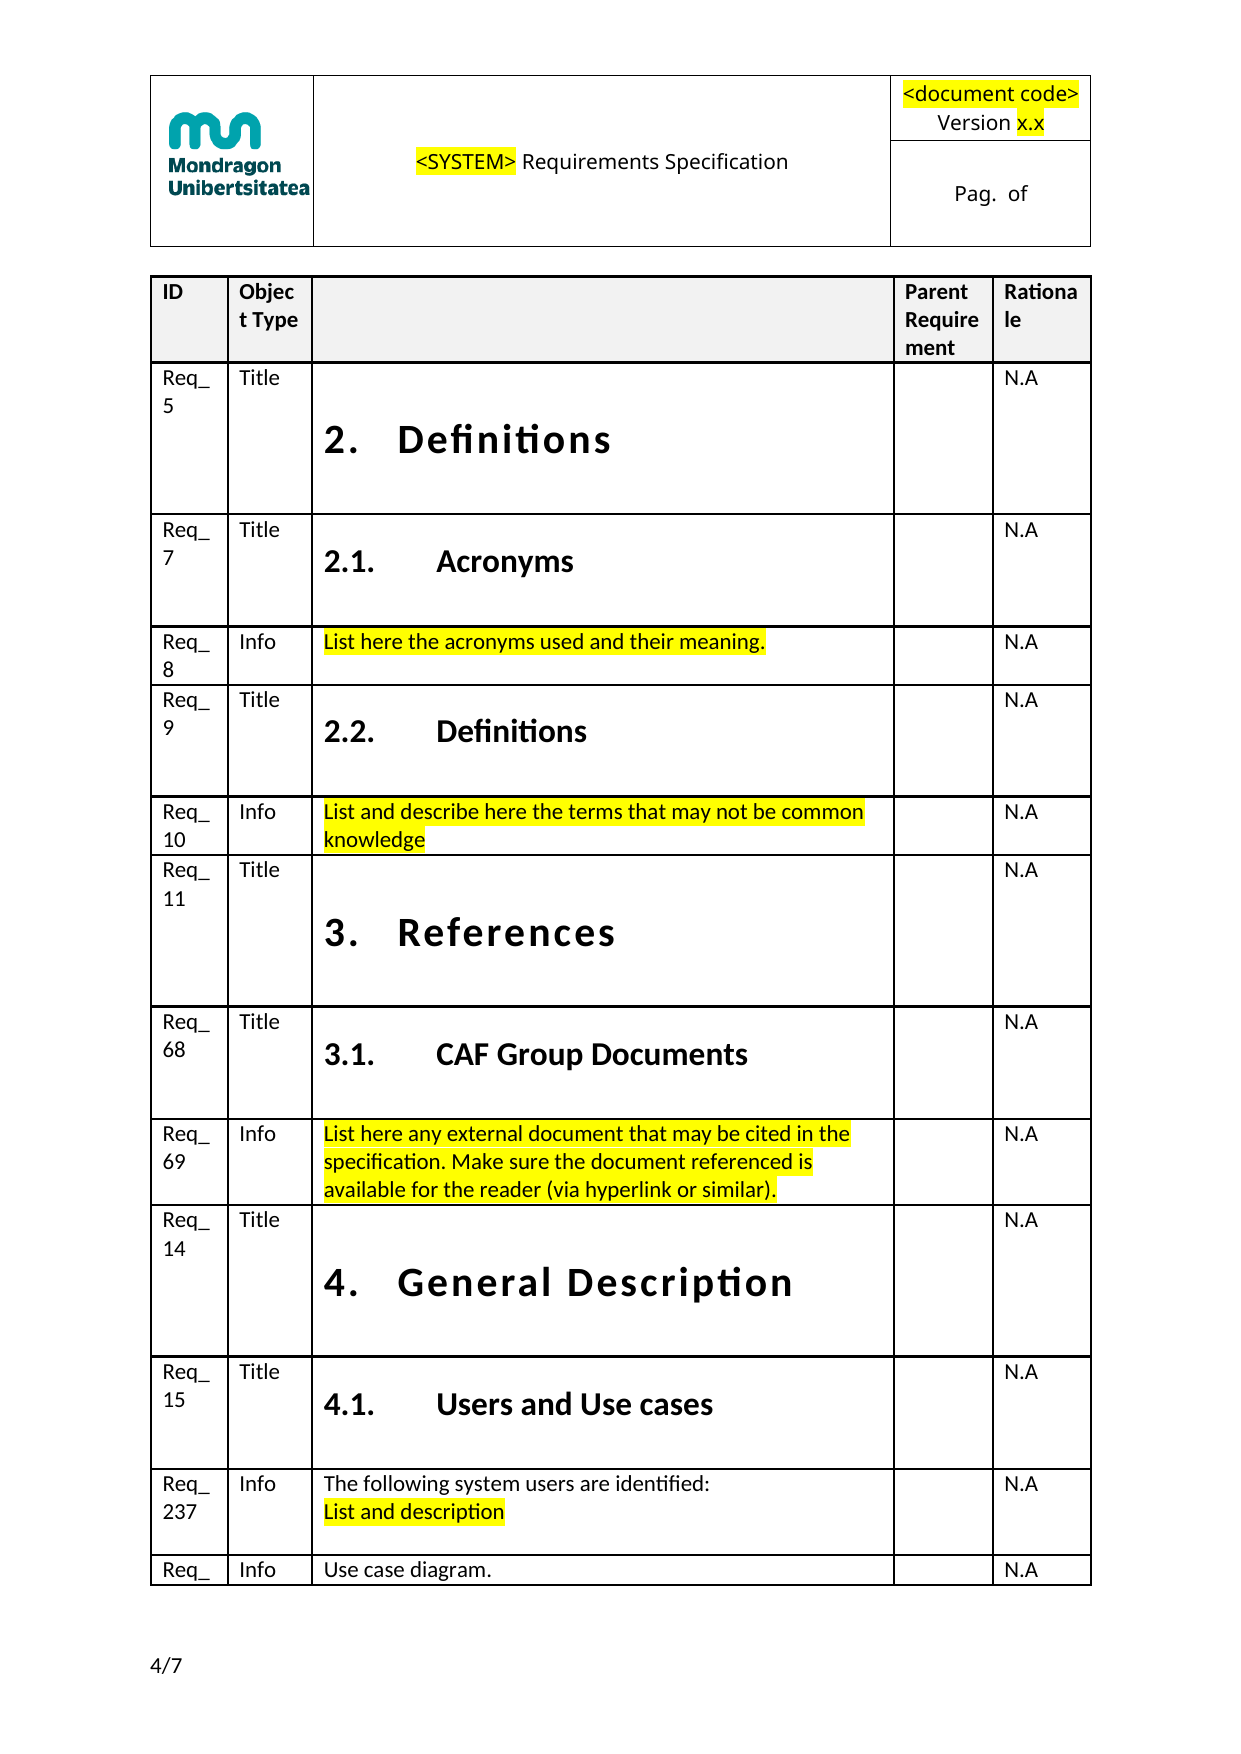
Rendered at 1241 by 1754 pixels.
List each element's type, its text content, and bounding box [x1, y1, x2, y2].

table_cell List here any external document that may be cited in the specification. Make sure the document referenced is available for the reader (via hyperlink or similar). [313, 1120, 893, 1203]
table_header ID [152, 278, 227, 361]
table_cell Title [229, 515, 311, 625]
table_cell [895, 628, 992, 683]
table_cell [895, 856, 992, 1005]
table_cell Use case diagram. [313, 1556, 893, 1584]
table_cell N.A [994, 1556, 1090, 1584]
table_cell Req_10 [152, 798, 227, 853]
table_cell Info [229, 798, 311, 853]
table_cell Definitions [313, 364, 893, 513]
table_cell N.A [994, 1120, 1090, 1203]
table_header Object Type [229, 278, 311, 361]
table_cell [895, 686, 992, 795]
table_cell [895, 515, 992, 625]
table_cell [895, 798, 992, 853]
table_cell Title [229, 856, 311, 1005]
table_header [313, 278, 893, 361]
table_cell List and describe here the terms that may not be common knowledge [425, 798, 893, 853]
table_cell Info [229, 1120, 311, 1203]
table_cell Req_11 [152, 856, 227, 1005]
table_cell Info [229, 1556, 311, 1584]
table_cell Req_236 [152, 1556, 227, 1584]
table_cell N.A [994, 515, 1090, 625]
table_cell Title [229, 364, 311, 513]
table_cell General Description [313, 1206, 893, 1355]
table_cell Req_5 [152, 364, 227, 513]
table_cell N.A [994, 1206, 1090, 1355]
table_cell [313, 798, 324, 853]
table_header Rationale [994, 278, 1090, 361]
table_cell Title [229, 1008, 311, 1117]
table_cell Definitions [313, 686, 893, 795]
table_cell [895, 364, 992, 513]
table_cell Req_15 [152, 1358, 227, 1467]
table_cell [895, 1008, 992, 1117]
table_cell Req_7 [152, 515, 227, 625]
table_header Parent Requirement [895, 278, 992, 361]
table_cell [895, 1358, 992, 1467]
table_cell [895, 1120, 992, 1203]
table_cell The following system users are identified: List and description [313, 1470, 893, 1553]
table_cell N.A [994, 1008, 1090, 1117]
table_cell N.A [994, 1358, 1090, 1467]
table_cell Title [229, 686, 311, 795]
table_cell N.A [994, 798, 1090, 853]
table_cell Info [229, 628, 311, 683]
table_cell Req_8 [152, 628, 227, 683]
table_cell List here the acronyms used and their meaning. [313, 628, 893, 683]
table_cell [895, 1556, 992, 1584]
picture [161, 101, 314, 197]
table_cell N.A [994, 628, 1090, 683]
table_cell CAF Group Documents [313, 1008, 893, 1117]
table_cell Req_69 [152, 1120, 227, 1203]
table_cell Title [229, 1206, 311, 1355]
table_cell N.A [994, 856, 1090, 1005]
table_cell Req_68 [152, 1008, 227, 1117]
table_cell Info [229, 1470, 311, 1553]
table_cell N.A [994, 686, 1090, 795]
table_cell N.A [994, 1470, 1090, 1553]
table_cell Req_14 [152, 1206, 227, 1355]
table_cell Title [229, 1358, 311, 1467]
table_cell [895, 1470, 992, 1553]
table_cell Acronyms [313, 515, 893, 625]
table_cell Users and Use cases [313, 1358, 893, 1467]
table_cell N.A [994, 364, 1090, 513]
table_cell [895, 1206, 992, 1355]
table_cell Req_9 [152, 686, 227, 795]
table_cell Req_237 [152, 1470, 227, 1553]
table_cell References [313, 856, 893, 1005]
